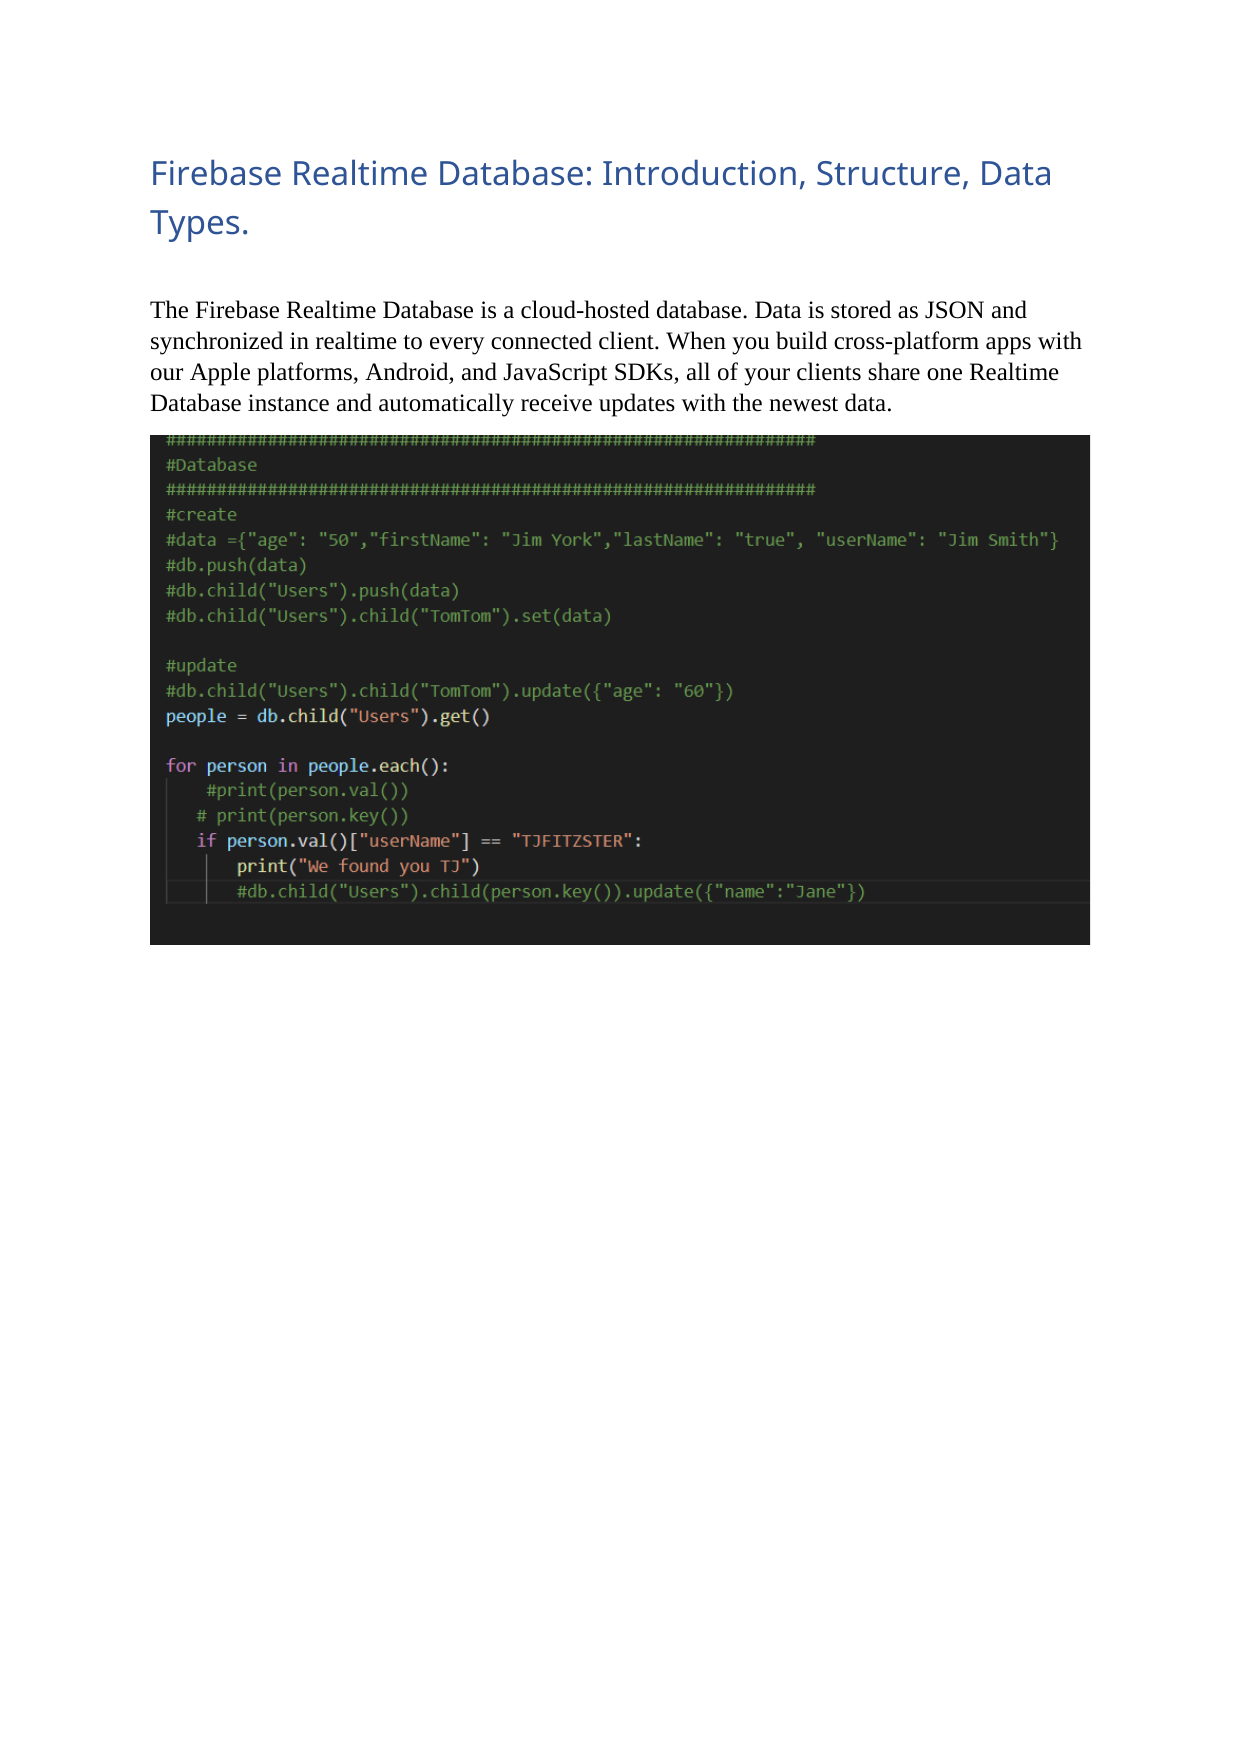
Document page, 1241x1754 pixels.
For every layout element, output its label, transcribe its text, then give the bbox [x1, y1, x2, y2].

text The Firebase Realtime Database is a cloud-hosted database. Data is stored as JSON and synchronized in realtime to every connected client. When you build cross-platform apps with our Apple platforms, Android, and JavaScript SDKs, all of your clients share one Realtime Database instance and automatically receive updates with the newest data. [150, 295, 1090, 417]
subtitle Firebase Realtime Database: Introduction, Structure, Data Types. [150, 150, 1090, 244]
picture [150, 435, 1091, 945]
